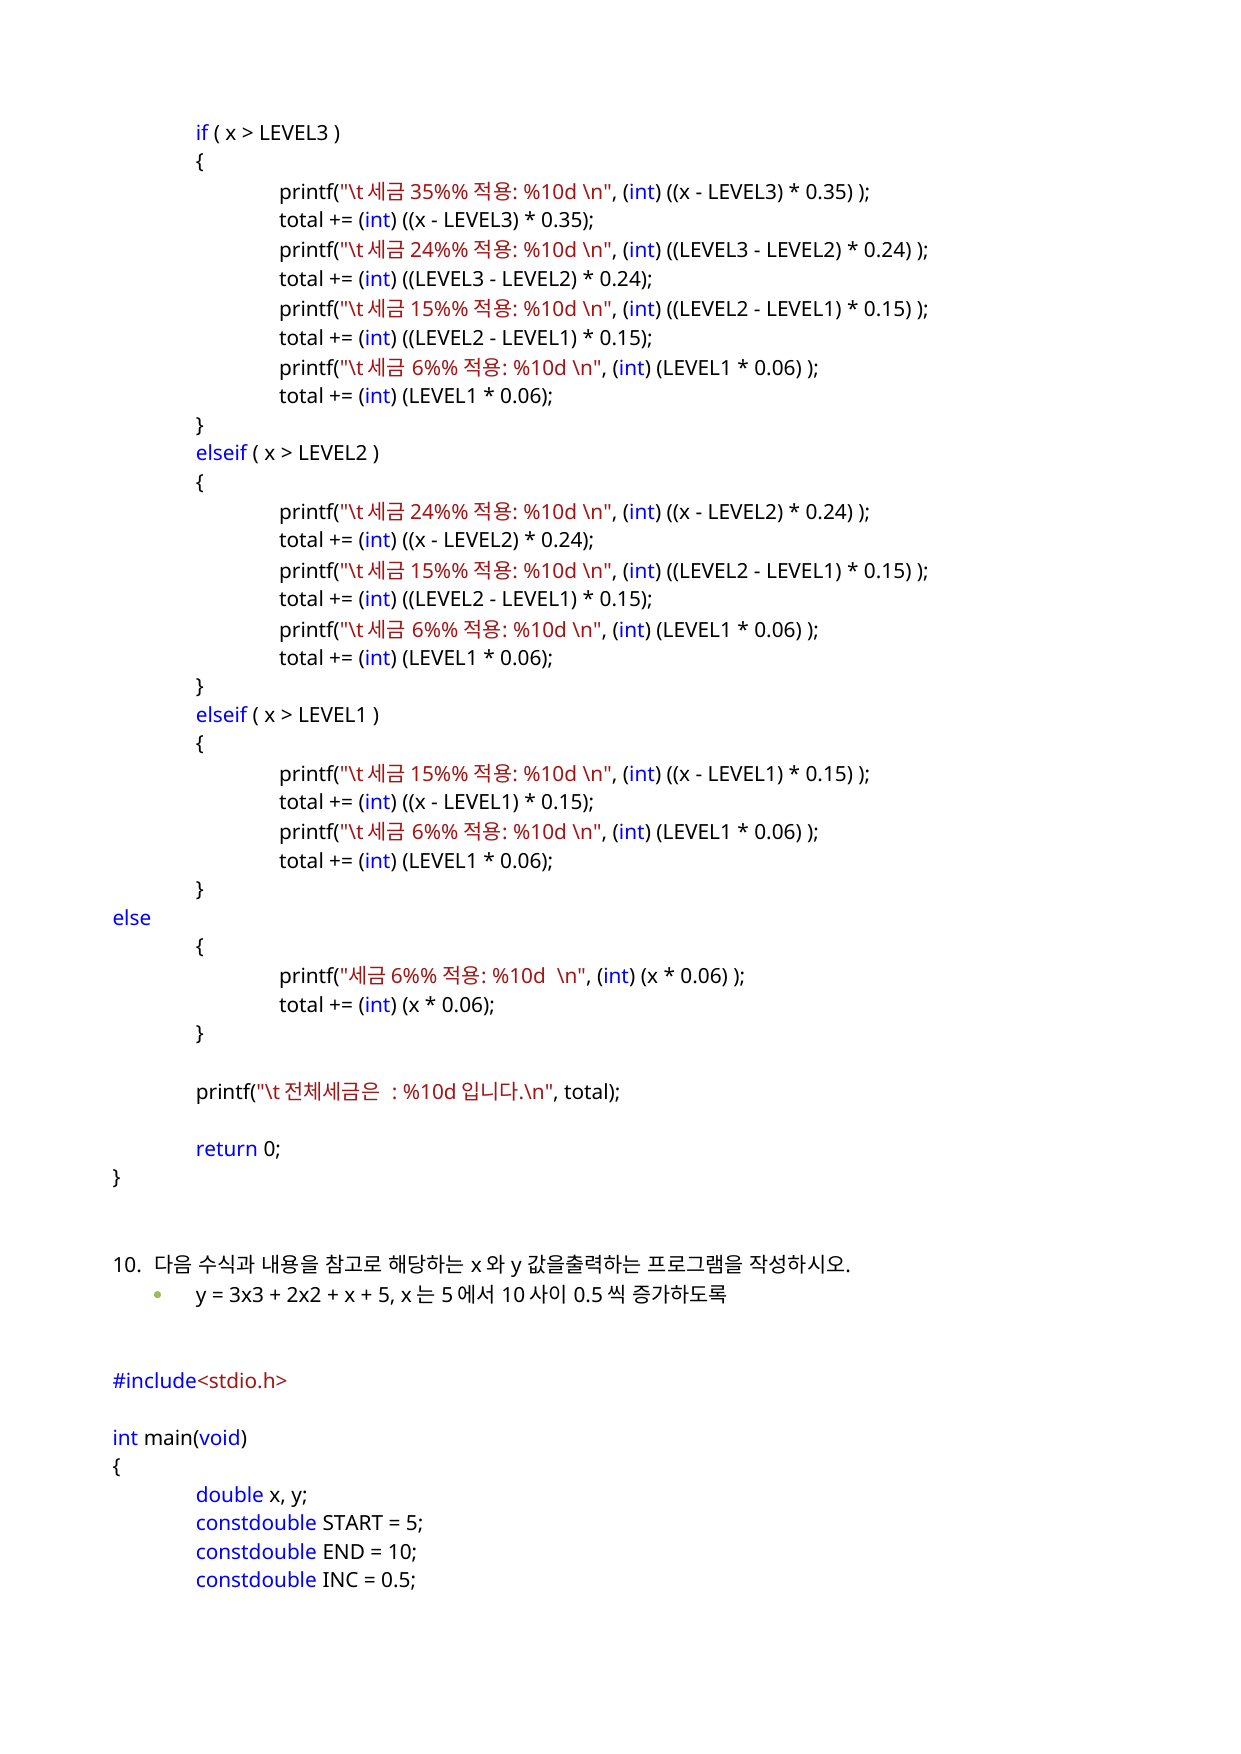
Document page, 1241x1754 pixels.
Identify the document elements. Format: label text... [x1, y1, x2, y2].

text return 0; [112, 1134, 1128, 1162]
text printf("\t세금35%% 적용: %10d \n", (int) ((x - LEVEL3) * 0.35) ); [112, 175, 1128, 205]
text total += (int) ((x - LEVEL2) * 0.24); [112, 526, 1128, 554]
text elseif ( x > LEVEL2 ) [112, 438, 1128, 467]
text constdouble END = 10; [112, 1537, 1128, 1565]
text { [112, 147, 1128, 175]
text printf("\t세금 6%% 적용: %10d \n", (int) (LEVEL1 * 0.06) ); [112, 351, 1128, 382]
text printf("\t세금15%% 적용: %10d \n", (int) ((LEVEL2 - LEVEL1) * 0.15) ); [112, 292, 1128, 323]
text { [112, 467, 1128, 495]
text int main(void) [112, 1423, 1128, 1452]
list 다음 수식과 내용을 참고로 해당하는 x와 y 값을출력하는 프로그램을 작성하시오. [112, 1248, 1128, 1278]
text constdouble START = 5; [112, 1508, 1128, 1537]
text else [112, 903, 1128, 931]
text total += (int) ((LEVEL2 - LEVEL1) * 0.15); [112, 584, 1128, 613]
text total += (int) (LEVEL1 * 0.06); [112, 846, 1128, 874]
text { [112, 931, 1128, 960]
text total += (int) (LEVEL1 * 0.06); [112, 382, 1128, 410]
text printf("\t세금24%% 적용: %10d \n", (int) ((LEVEL3 - LEVEL2) * 0.24) ); [112, 234, 1128, 264]
text constdouble INC = 0.5; [112, 1565, 1128, 1594]
text total += (int) (x * 0.06); [112, 990, 1128, 1018]
text printf("세금6%% 적용: %10d \n", (int) (x * 0.06) ); [112, 960, 1128, 990]
text } [112, 672, 1128, 700]
text } [112, 410, 1128, 438]
text printf("\t세금 6%% 적용: %10d \n", (int) (LEVEL1 * 0.06) ); [112, 613, 1128, 643]
text printf("\t전체세금은 : %10d입니다.\n", total); [112, 1075, 1128, 1106]
text total += (int) ((LEVEL3 - LEVEL2) * 0.24); [112, 264, 1128, 292]
list y = 3x3 + 2x2 + x + 5, x는 5에서 10사이 0.5씩 증가하도록 [154, 1278, 1128, 1308]
text total += (int) ((x - LEVEL3) * 0.35); [112, 205, 1128, 234]
text } [112, 1018, 1128, 1047]
text } [112, 874, 1128, 903]
text printf("\t세금24%% 적용: %10d \n", (int) ((x - LEVEL2) * 0.24) ); [112, 495, 1128, 526]
text { [112, 728, 1128, 757]
text if ( x > LEVEL3 ) [112, 118, 1128, 147]
text total += (int) ((x - LEVEL1) * 0.15); [112, 787, 1128, 816]
text printf("\t세금15%% 적용: %10d \n", (int) ((x - LEVEL1) * 0.15) ); [112, 757, 1128, 787]
text } [112, 1162, 1128, 1191]
text total += (int) (LEVEL1 * 0.06); [112, 643, 1128, 672]
text { [112, 1452, 1128, 1480]
text printf("\t세금15%% 적용: %10d \n", (int) ((LEVEL2 - LEVEL1) * 0.15) ); [112, 554, 1128, 584]
text total += (int) ((LEVEL2 - LEVEL1) * 0.15); [112, 323, 1128, 351]
text printf("\t세금 6%% 적용: %10d \n", (int) (LEVEL1 * 0.06) ); [112, 816, 1128, 846]
text elseif ( x > LEVEL1 ) [112, 700, 1128, 728]
text double x, y; [112, 1480, 1128, 1508]
text #include<stdio.h> [112, 1366, 1128, 1395]
